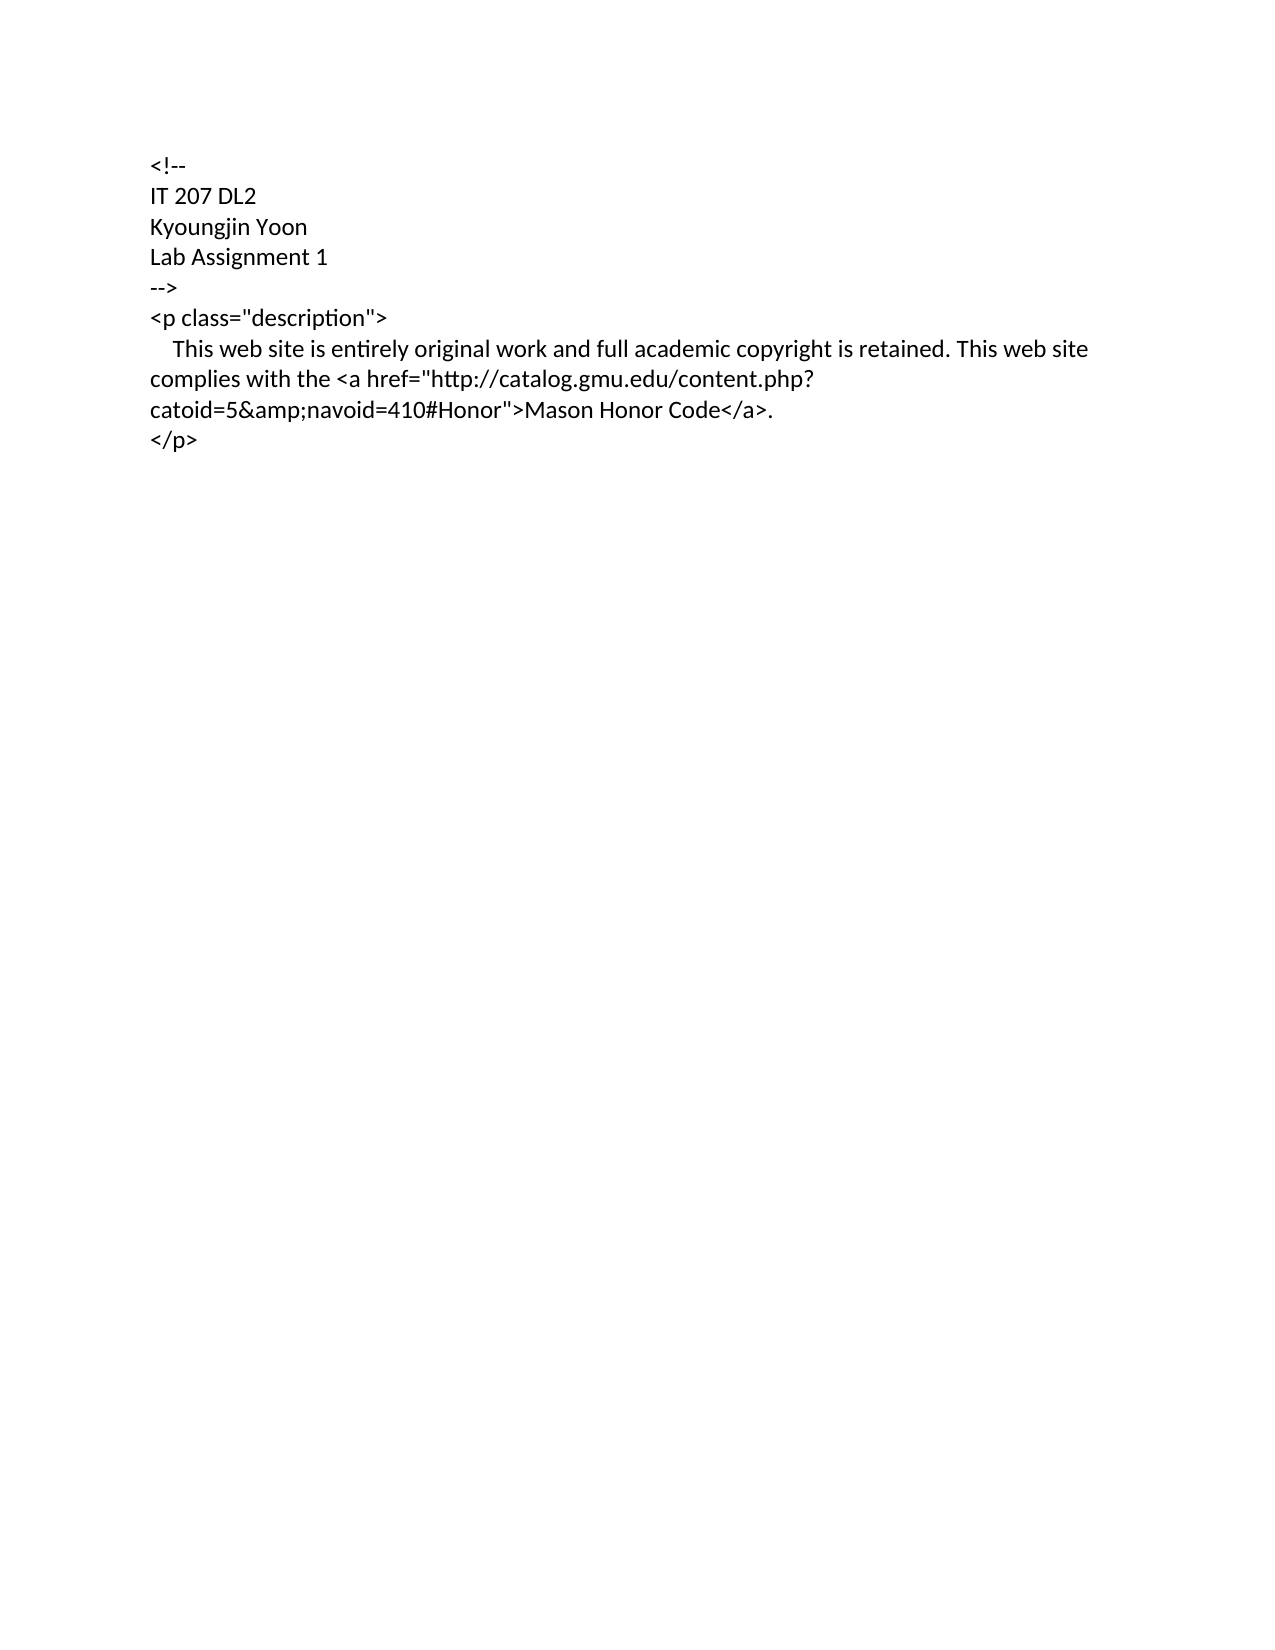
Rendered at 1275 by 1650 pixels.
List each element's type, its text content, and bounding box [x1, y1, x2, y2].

text Kyoungjin Yoon [150, 211, 1125, 242]
text This web site is entirely original work and full academic copyright is retained. This web site complies with the <a href="http://catalog.gmu.edu/content.php?catoid=5&amp;navoid=410#Honor">Mason Honor Code</a>. [150, 333, 1125, 425]
text --> [150, 272, 1125, 303]
text <!-- [150, 150, 1125, 181]
text IT 207 DL2 [150, 181, 1125, 211]
text Lab Assignment 1 [150, 242, 1125, 272]
text <p class="description"> [150, 303, 1125, 333]
text </p> [150, 425, 1125, 455]
